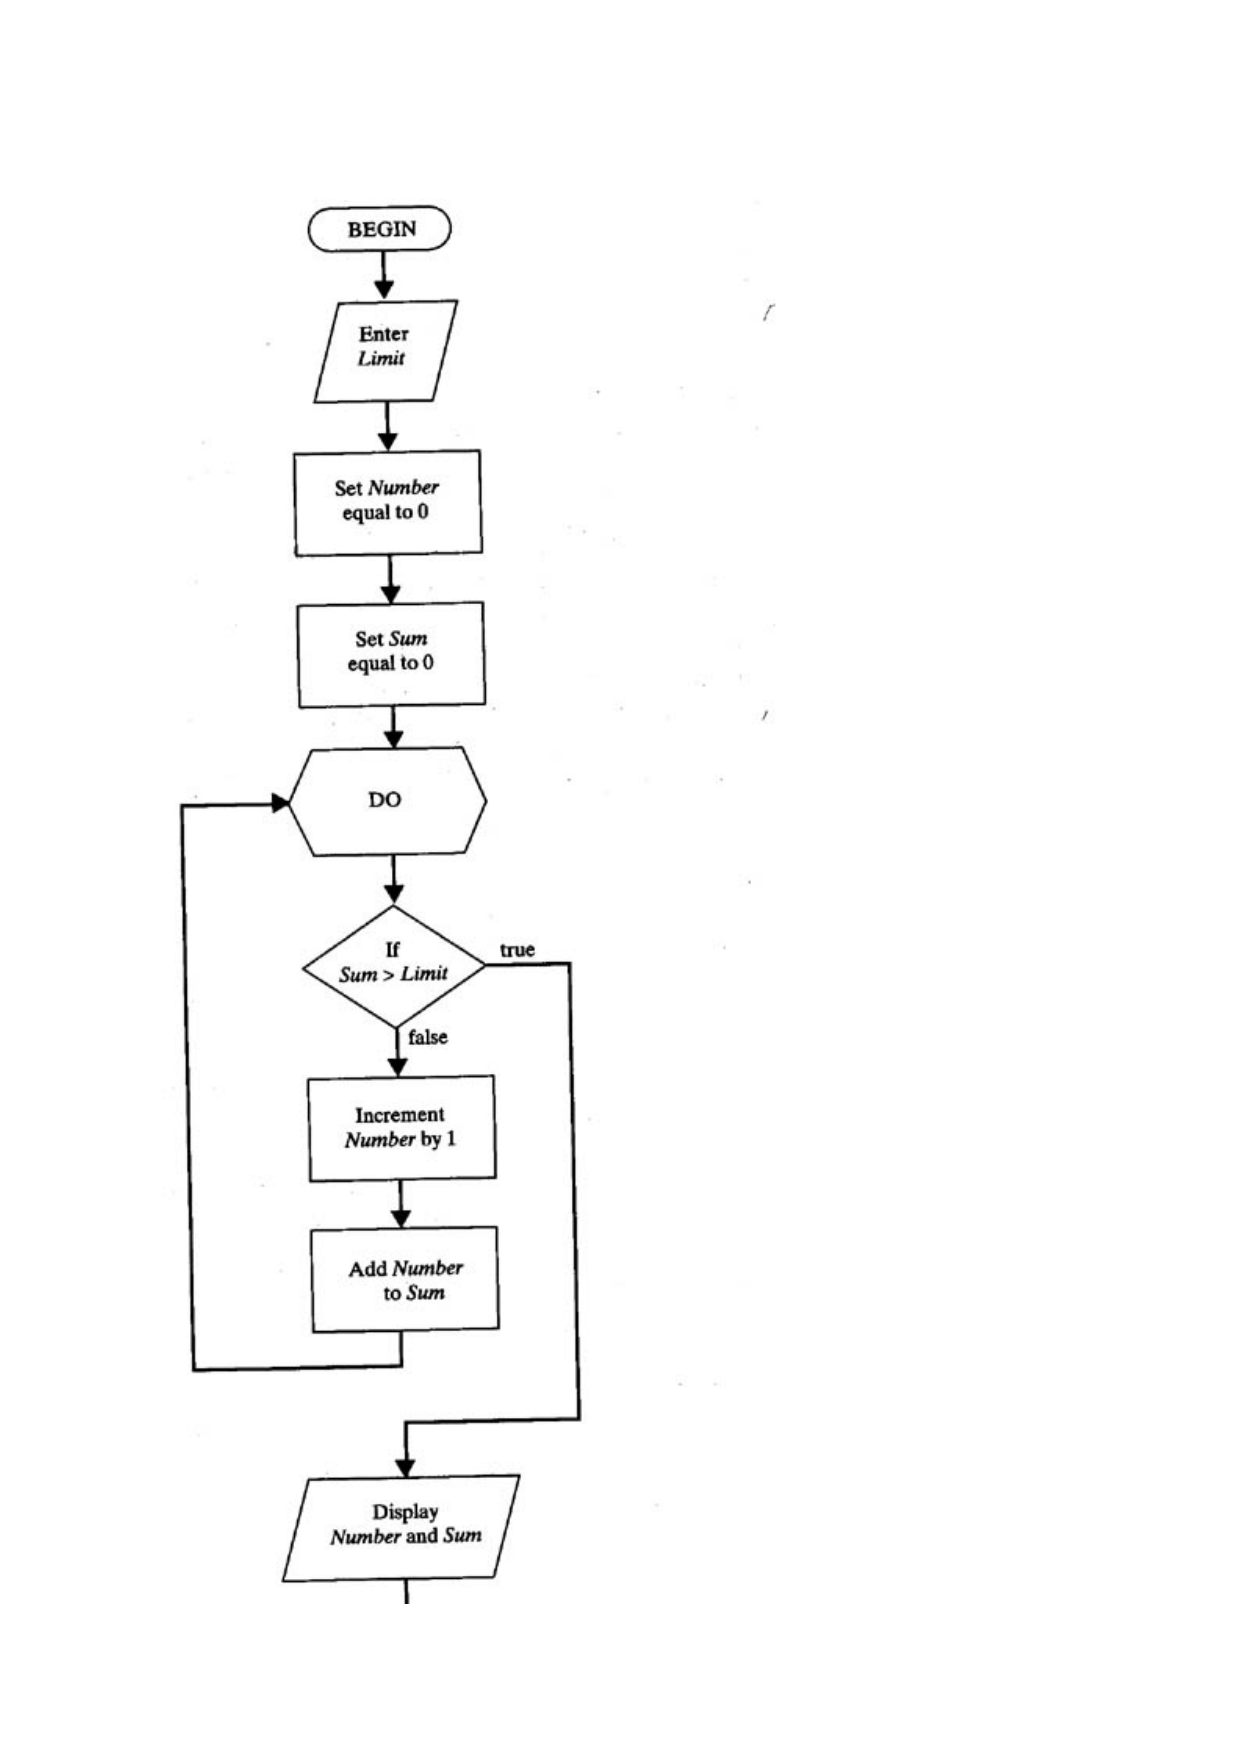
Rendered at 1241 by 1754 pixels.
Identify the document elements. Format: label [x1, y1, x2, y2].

picture [150, 150, 776, 1604]
